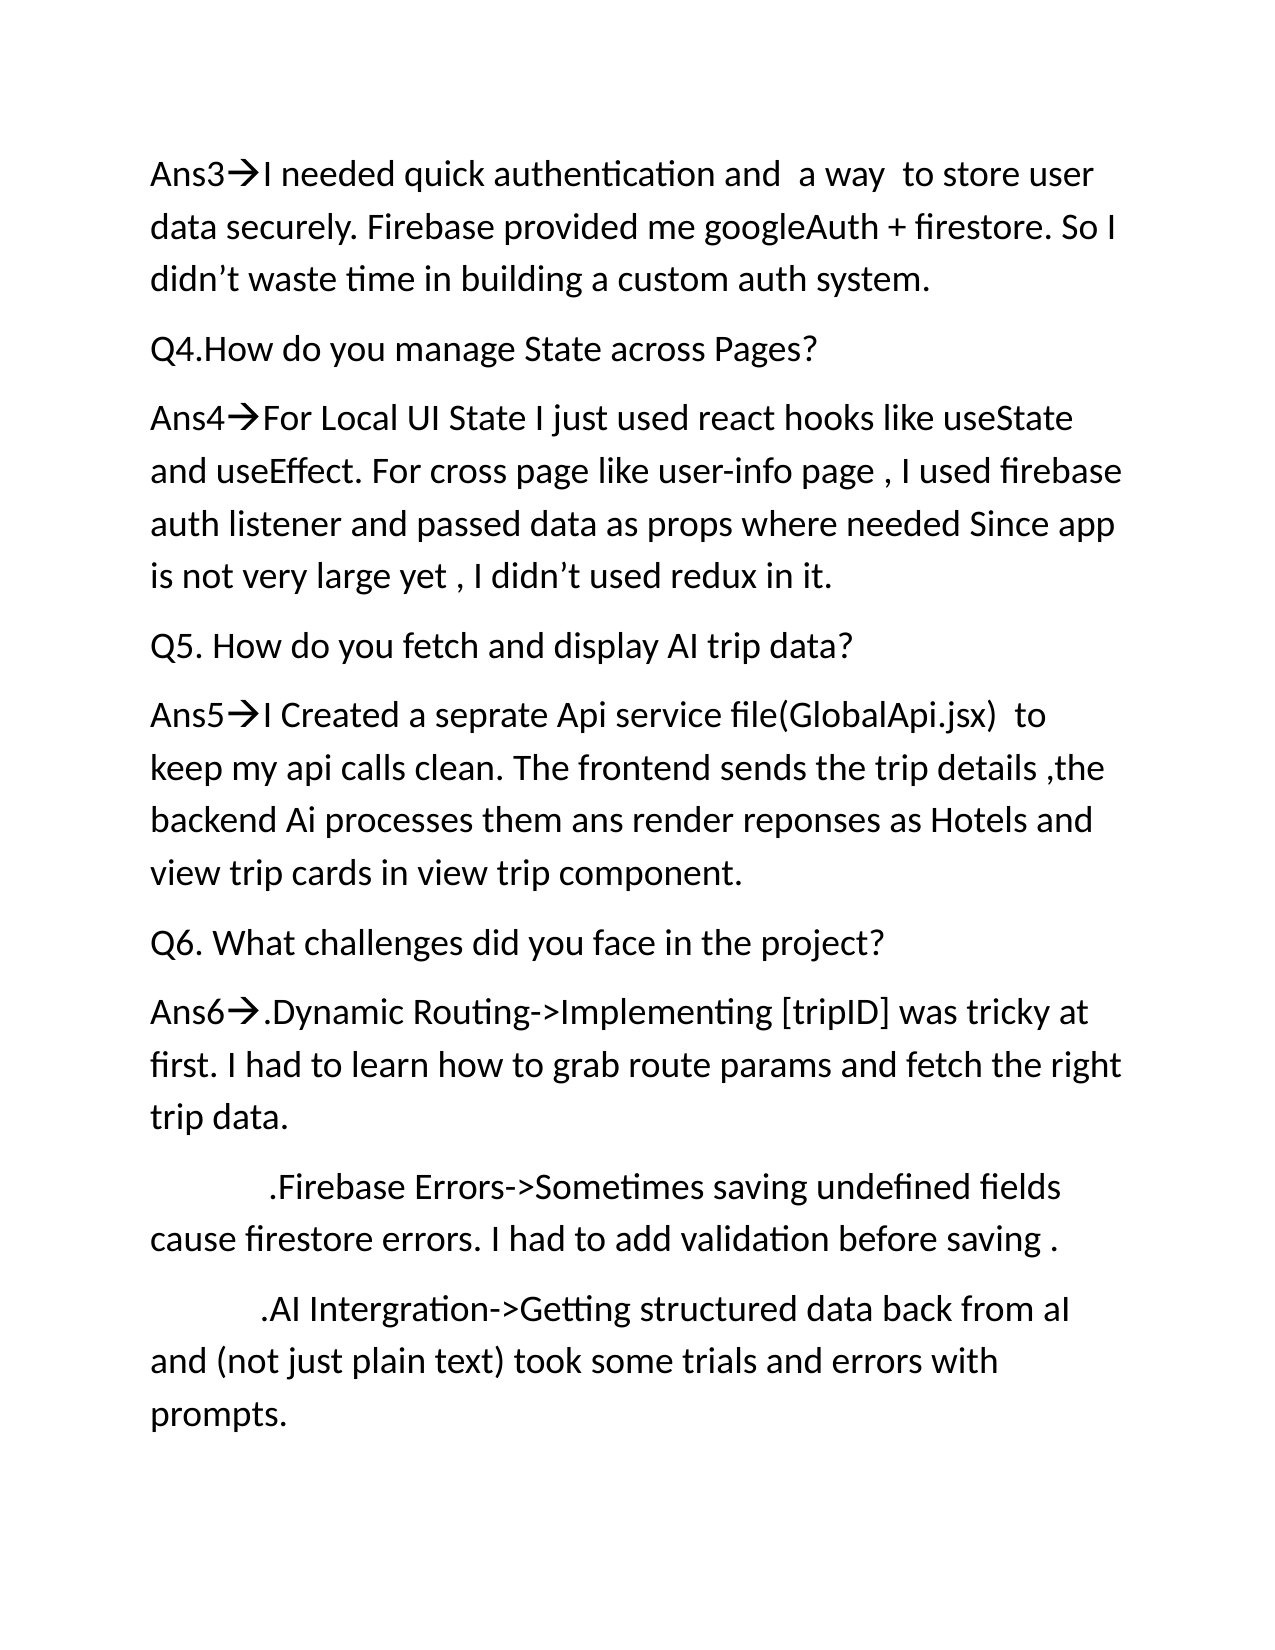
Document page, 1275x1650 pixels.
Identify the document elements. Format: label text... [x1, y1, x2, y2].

text Ans4For Local UI State I just used react hooks like useState and useEffect. For cross page like user-info page , I used firebase auth listener and passed data as props where needed Since app is not very large yet , I didn’t used redux in it. [150, 394, 1125, 598]
text Q5. How do you fetch and display AI trip data? [150, 622, 1125, 667]
text Ans3I needed quick authentication and a way to store user data securely. Firebase provided me googleAuth + firestore. So I didn’t waste time in building a custom auth system. [150, 150, 1125, 301]
text .AI Intergration->Getting structured data back from aI and (not just plain text) took some trials and errors with prompts. [150, 1285, 1125, 1436]
text Q6. What challenges did you face in the project? [150, 918, 1125, 964]
text Q4.How do you manage State across Pages? [150, 325, 1125, 371]
text .Firebase Errors->Sometimes saving undefined fields cause firestore errors. I had to add validation before saving . [150, 1163, 1125, 1261]
text Ans6.Dynamic Routing->Implementing [tripID] was tricky at first. I had to learn how to grab route params and fetch the right trip data. [150, 988, 1125, 1139]
text Ans5I Created a seprate Api service file(GlobalApi.jsx) to keep my api calls clean. The frontend sends the trip details ,the backend Ai processes them ans render reponses as Hotels and view trip cards in view trip component. [150, 691, 1125, 895]
